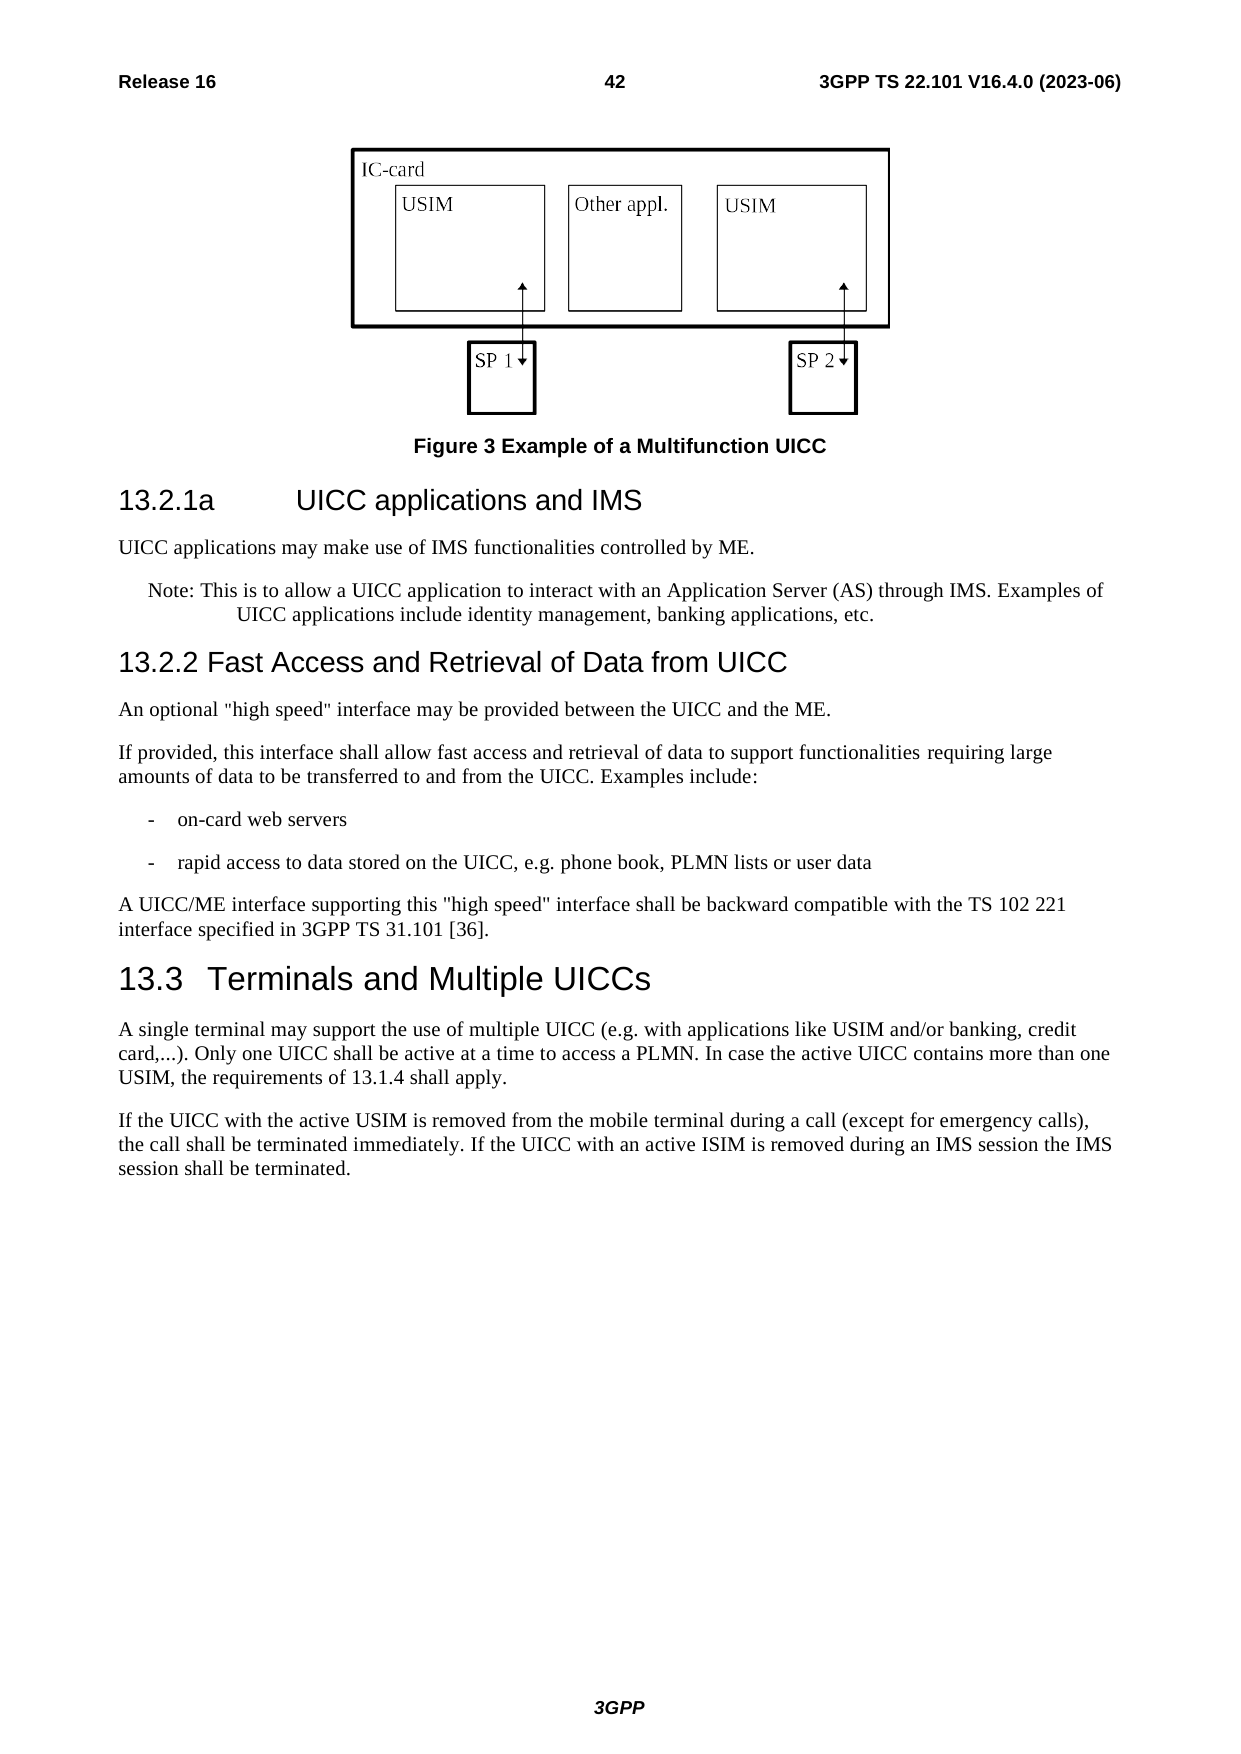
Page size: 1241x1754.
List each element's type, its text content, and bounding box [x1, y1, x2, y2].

text A UICC/ME interface supporting this "high speed" interface shall be backward compatible with the TS 102 221 interface specified in 3GPP TS 31.101 [36]. [118, 892, 1122, 940]
text If the UICC with the active USIM is removed from the mobile terminal during a call (except for emergency calls), the call shall be terminated immediately. If the UICC with an active ISIM is removed during an IMS session the IMS session shall be terminated. [118, 1107, 1122, 1179]
text - rapid access to data stored on the UICC, e.g. phone book, PLMN lists or user data [148, 849, 1122, 873]
text UICC applications may make use of IMS functionalities controlled by ME. [118, 535, 1122, 559]
text If provided, this interface shall allow fast access and retrieval of data to support functionalities requiring large amounts of data to be transferred to and from the UICC. Examples include: [118, 740, 1122, 788]
subtitle 13.2.2 Fast Access and Retrieval of Data from UICC [118, 645, 1122, 678]
text Note: This is to allow a UICC application to interact with an Application Server (AS) through IMS. Examples of UICC applications include identity management, banking applications, etc. [148, 578, 1122, 626]
subtitle 13.2.1a UICC applications and IMS [118, 483, 1122, 516]
text A single terminal may support the use of multiple UICC (e.g. with applications like USIM and/or banking, credit card,...). Only one UICC shall be active at a time to access a PLMN. In case the active UICC contains more than one USIM, the requirements of 13.1.4 shall apply. [118, 1016, 1122, 1089]
text An optional "high speed" interface may be provided between the UICC and the ME. [118, 697, 1122, 721]
text - on-card web servers [148, 807, 1122, 831]
subtitle 13.3 Terminals and Multiple UICCs [118, 959, 1122, 998]
text Figure 3 Example of a Multifunction UICC [118, 434, 1122, 458]
